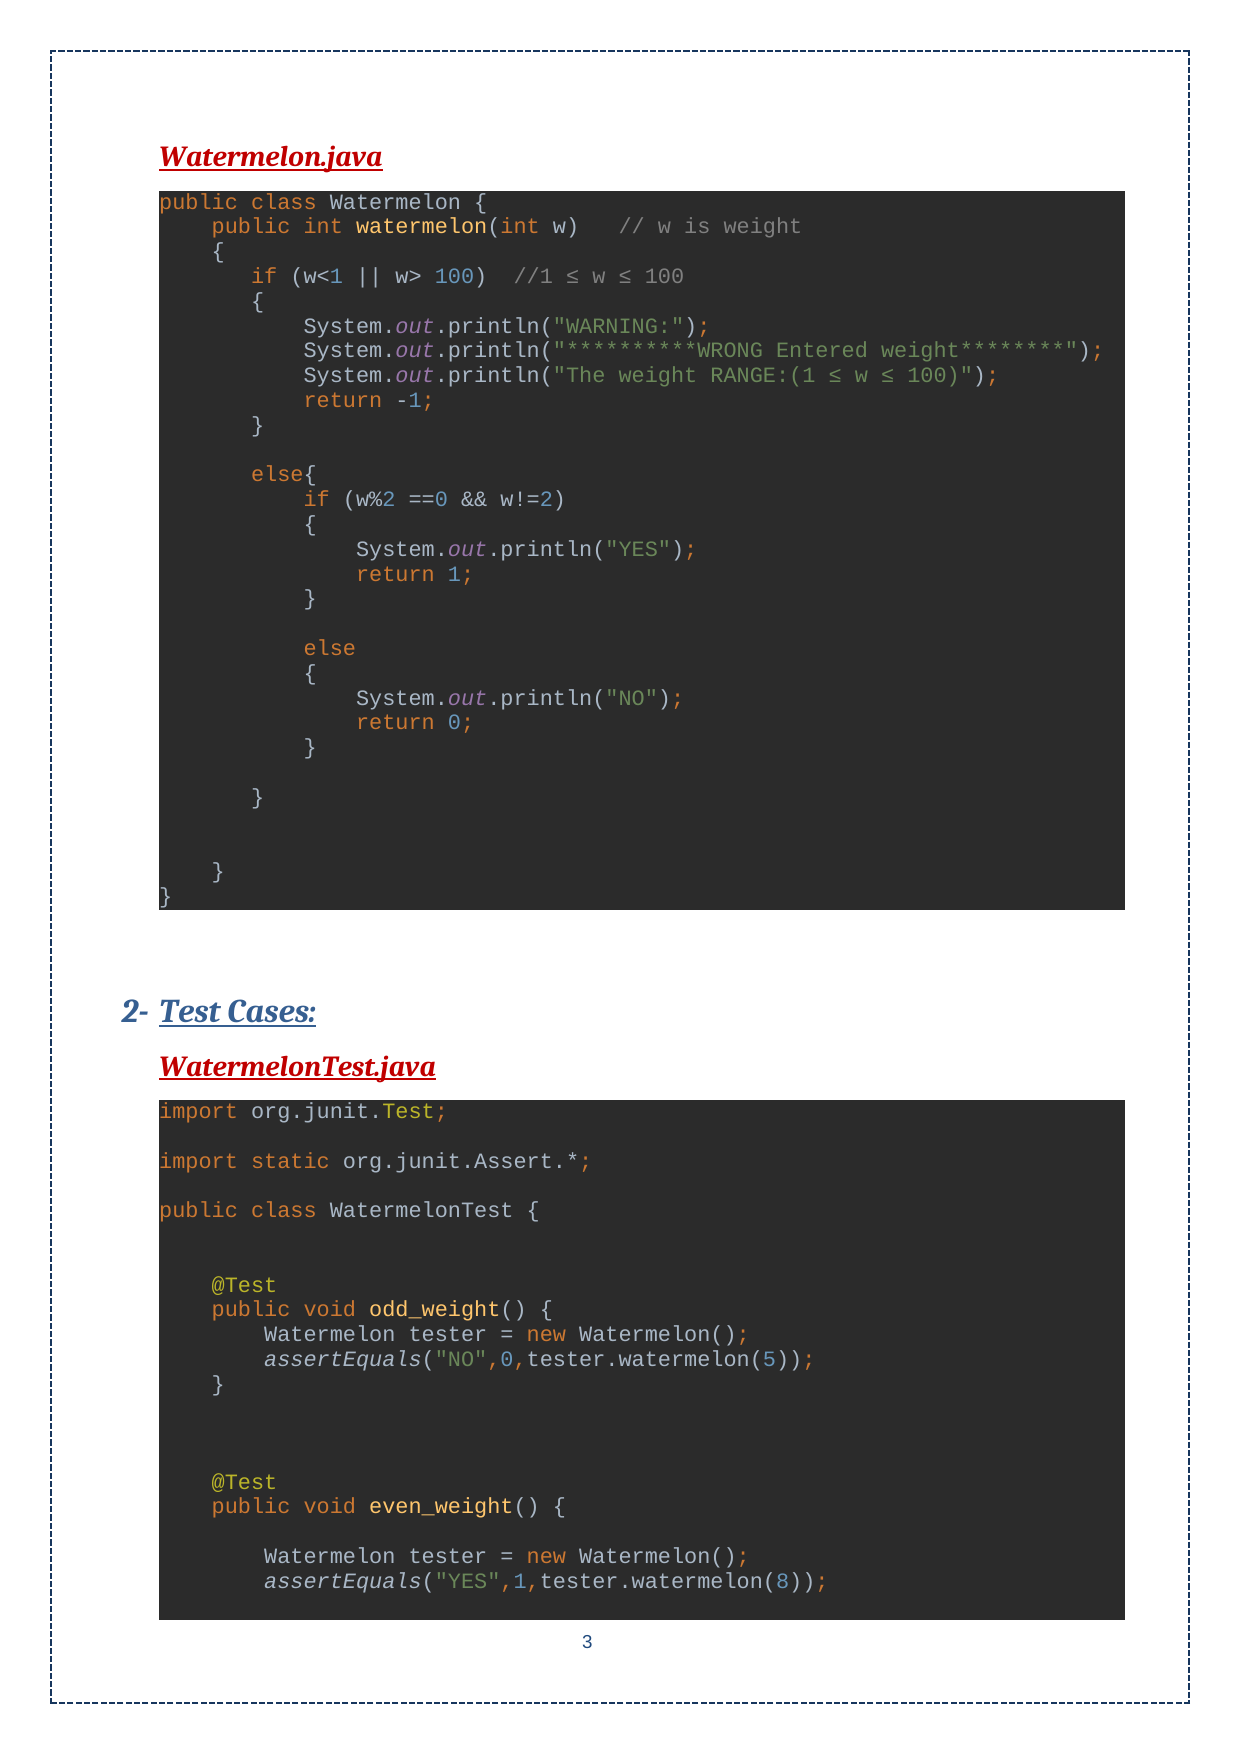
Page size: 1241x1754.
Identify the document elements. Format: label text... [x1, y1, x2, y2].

text import org.junit.Test; import static org.junit.Assert.*; public class WatermelonTest { [159, 1100, 1125, 1224]
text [159, 1446, 1125, 1620]
text WatermelonTest.java [159, 1050, 1230, 1083]
text @Test public void odd_weight() { Watermelon tester = new Watermelon(); assertEquals("NO",0,tester.watermelon(5)); } [159, 1224, 1125, 1421]
text public class Watermelon { public int watermelon(int w) // w is weight { if (w<1 || w> 100) //1 ≤ w ≤ 100 { System.out.println("WARNING:"); System.out.println("**********WRONG Entered weight********"); System.out.println("The weight RANGE:(1 ≤ w ≤ 100)"); return -1; } else{ if (w%2 ==0 && w!=2) { System.out.println("YES"); return 1; } else { System.out.println("NO"); return 0; } } } } [159, 191, 1125, 910]
list Test Cases: [121, 992, 1230, 1031]
text Watermelon.java [159, 141, 1230, 174]
